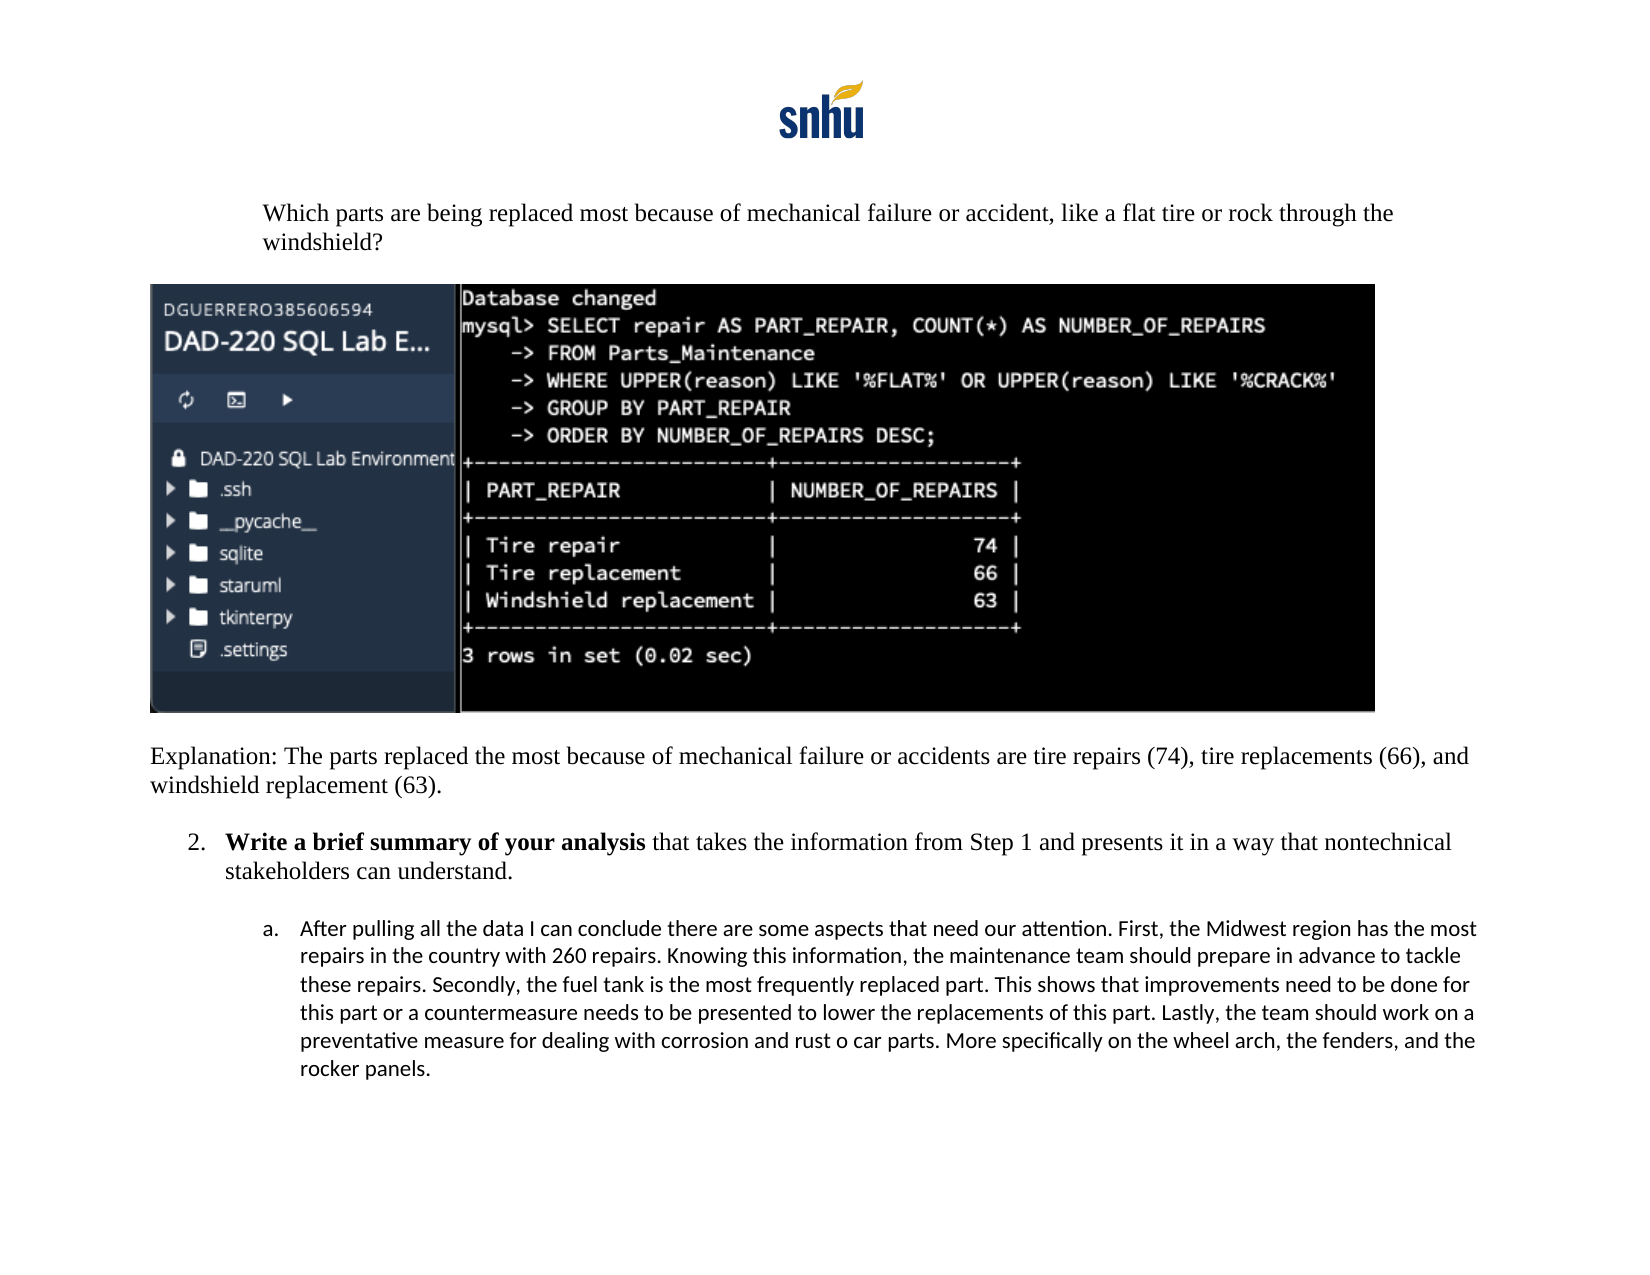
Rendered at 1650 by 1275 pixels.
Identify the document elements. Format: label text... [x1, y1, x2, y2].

list Which parts are being replaced most because of mechanical failure or accident, like a flat tire or rock through the windshield? [262, 198, 1500, 256]
picture [150, 284, 1375, 713]
text Explanation: The parts replaced the most because of mechanical failure or accidents are tire repairs (74), tire replacements (66), and windshield replacement (63). [150, 741, 1500, 799]
picture [761, 75, 889, 147]
list After pulling all the data I can conclude there are some aspects that need our attention. First, the Midwest region has the most repairs in the country with 260 repairs. Knowing this information, the maintenance team should prepare in advance to tackle these repairs. Secondly, the fuel tank is the most frequently replaced part. This shows that improvements need to be done for this part or a countermeasure needs to be presented to lower the replacements of this part. Lastly, the team should work on a preventative measure for dealing with corrosion and rust o car parts. More specifically on the wheel arch, the fenders, and the rocker panels. [262, 914, 1500, 1082]
list Write a brief summary of your analysis that takes the information from Step 1 and presents it in a way that nontechnical stakeholders can understand. [187, 827, 1500, 885]
